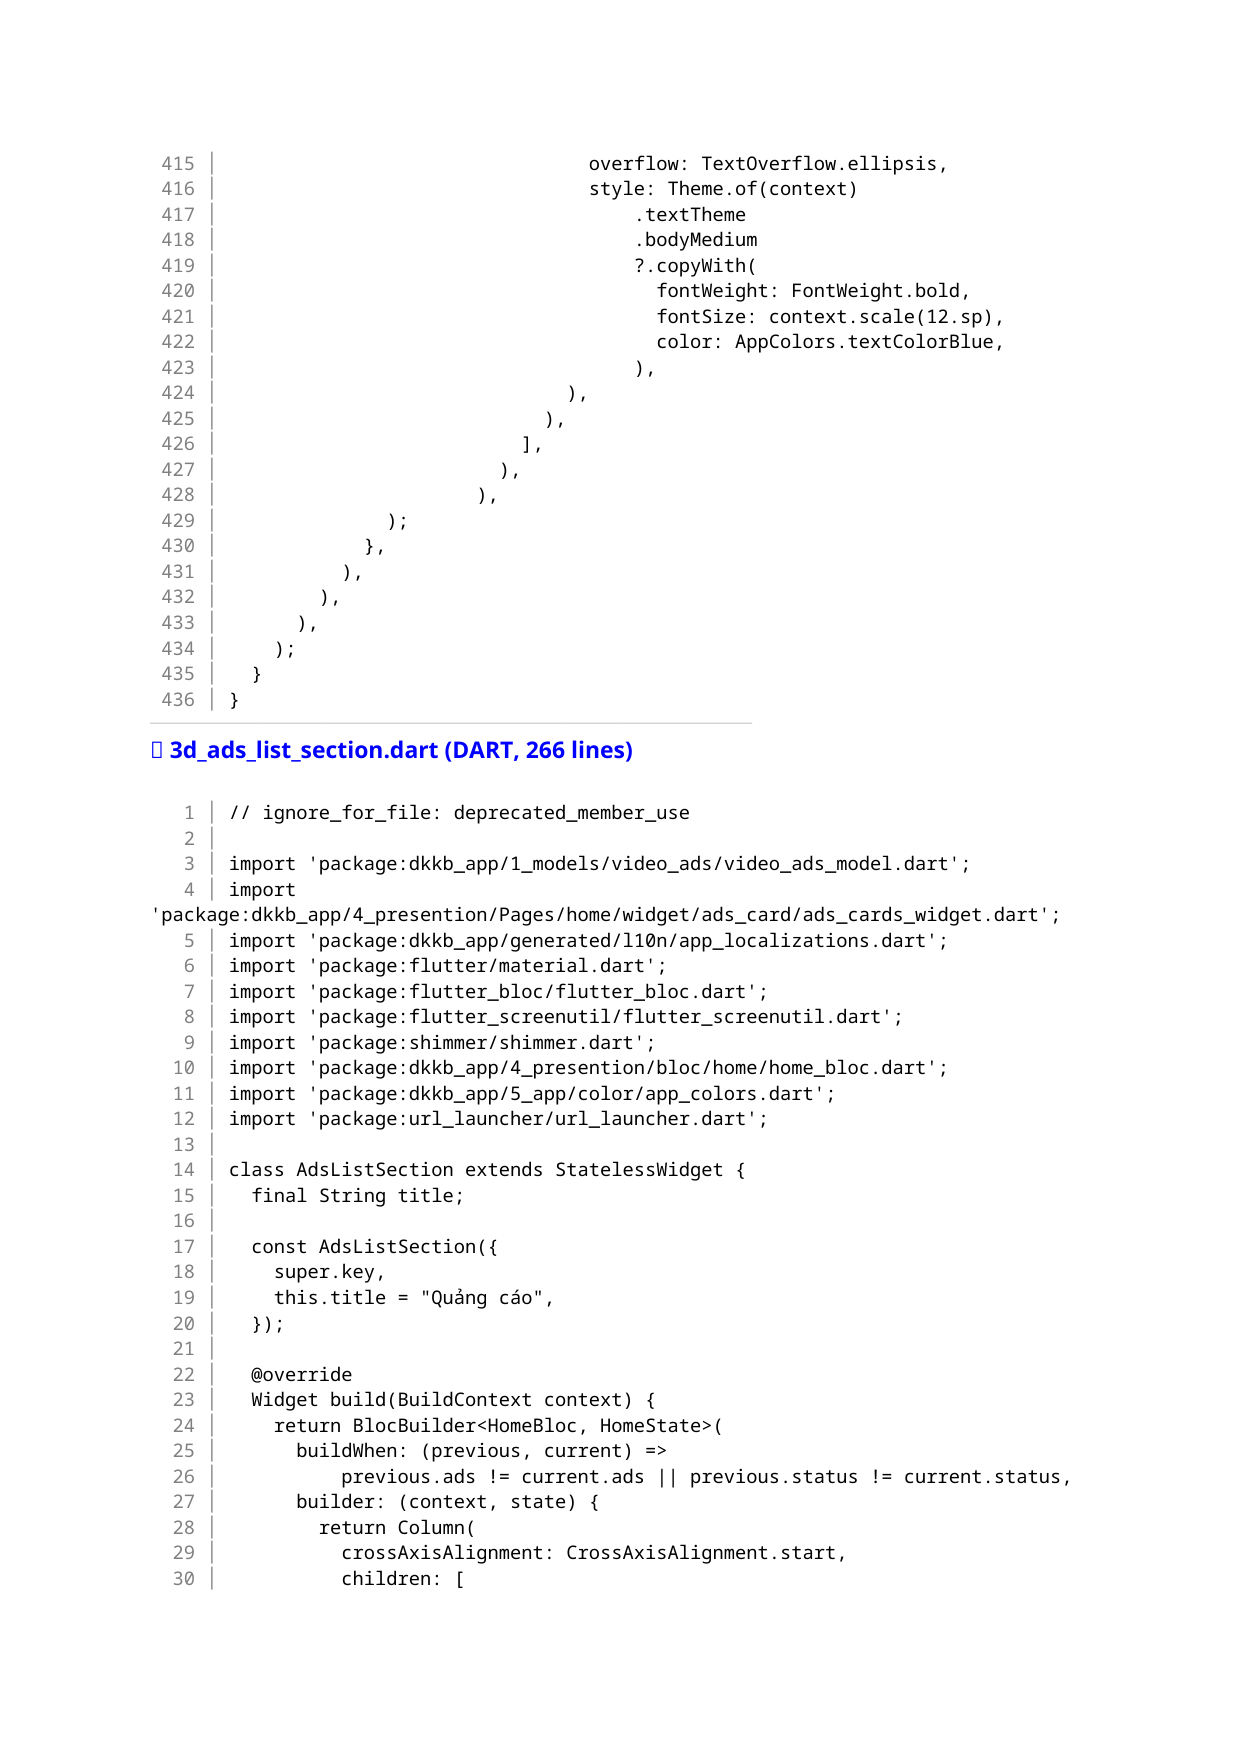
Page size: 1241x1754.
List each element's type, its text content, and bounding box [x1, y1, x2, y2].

text 26 │ previous.ads != current.ads || previous.status != current.status, [150, 1463, 1090, 1488]
text 5 │ import 'package:dkkb_app/generated/l10n/app_localizations.dart'; [150, 927, 1090, 953]
text 9 │ import 'package:shimmer/shimmer.dart'; [150, 1029, 1090, 1055]
text 13 │ [150, 1131, 1090, 1157]
text 423 │ ), [150, 354, 1090, 380]
text 425 │ ), [150, 405, 1090, 431]
text 16 │ [150, 1208, 1090, 1233]
text 429 │ ); [150, 507, 1090, 533]
text 14 │ class AdsListSection extends StatelessWidget { [150, 1157, 1090, 1182]
text 6 │ import 'package:flutter/material.dart'; [150, 953, 1090, 978]
text 27 │ builder: (context, state) { [150, 1488, 1090, 1514]
text 433 │ ), [150, 609, 1090, 635]
text 415 │ overflow: TextOverflow.ellipsis, [150, 150, 1090, 176]
text 2 │ [150, 825, 1090, 851]
text 431 │ ), [150, 558, 1090, 584]
text 4 │ import 'package:dkkb_app/4_presention/Pages/home/widget/ads_card/ads_cards_widget.dart'; [150, 876, 1090, 927]
text 20 │ }); [150, 1310, 1090, 1335]
text 432 │ ), [150, 584, 1090, 609]
text 428 │ ), [150, 482, 1090, 507]
text 10 │ import 'package:dkkb_app/4_presention/bloc/home/home_bloc.dart'; [150, 1055, 1090, 1080]
text 29 │ crossAxisAlignment: CrossAxisAlignment.start, [150, 1539, 1090, 1565]
text 434 │ ); [150, 635, 1090, 660]
text 417 │ .textTheme [150, 201, 1090, 227]
text 17 │ const AdsListSection({ [150, 1233, 1090, 1259]
text 3 │ import 'package:dkkb_app/1_models/video_ads/video_ads_model.dart'; [150, 851, 1090, 876]
text 424 │ ), [150, 380, 1090, 405]
text 📄 3d_ads_list_section.dart (DART, 266 lines) [150, 734, 1090, 765]
text 12 │ import 'package:url_launcher/url_launcher.dart'; [150, 1106, 1090, 1131]
text 30 │ children: [ [150, 1565, 1090, 1591]
text 24 │ return BlocBuilder<HomeBloc, HomeState>( [150, 1412, 1090, 1437]
text 22 │ @override [150, 1361, 1090, 1386]
text 1 │ // ignore_for_file: deprecated_member_use [150, 799, 1090, 825]
text 25 │ buildWhen: (previous, current) => [150, 1437, 1090, 1463]
text 436 │ } [150, 686, 1090, 711]
text 23 │ Widget build(BuildContext context) { [150, 1386, 1090, 1412]
text 8 │ import 'package:flutter_screenutil/flutter_screenutil.dart'; [150, 1004, 1090, 1029]
text 430 │ }, [150, 533, 1090, 558]
text 421 │ fontSize: context.scale(12.sp), [150, 303, 1090, 329]
text 18 │ super.key, [150, 1259, 1090, 1284]
text 419 │ ?.copyWith( [150, 252, 1090, 278]
text 426 │ ], [150, 431, 1090, 456]
text 427 │ ), [150, 456, 1090, 482]
text 21 │ [150, 1335, 1090, 1361]
text 15 │ final String title; [150, 1182, 1090, 1208]
text 435 │ } [150, 660, 1090, 686]
text 422 │ color: AppColors.textColorBlue, [150, 329, 1090, 354]
text 19 │ this.title = "Quảng cáo", [150, 1284, 1090, 1310]
text 420 │ fontWeight: FontWeight.bold, [150, 278, 1090, 303]
text ──────────────────────────────────────────────────────────── [150, 711, 1090, 734]
text 28 │ return Column( [150, 1514, 1090, 1539]
text 11 │ import 'package:dkkb_app/5_app/color/app_colors.dart'; [150, 1080, 1090, 1106]
text 416 │ style: Theme.of(context) [150, 176, 1090, 201]
text 418 │ .bodyMedium [150, 227, 1090, 252]
text 7 │ import 'package:flutter_bloc/flutter_bloc.dart'; [150, 978, 1090, 1004]
